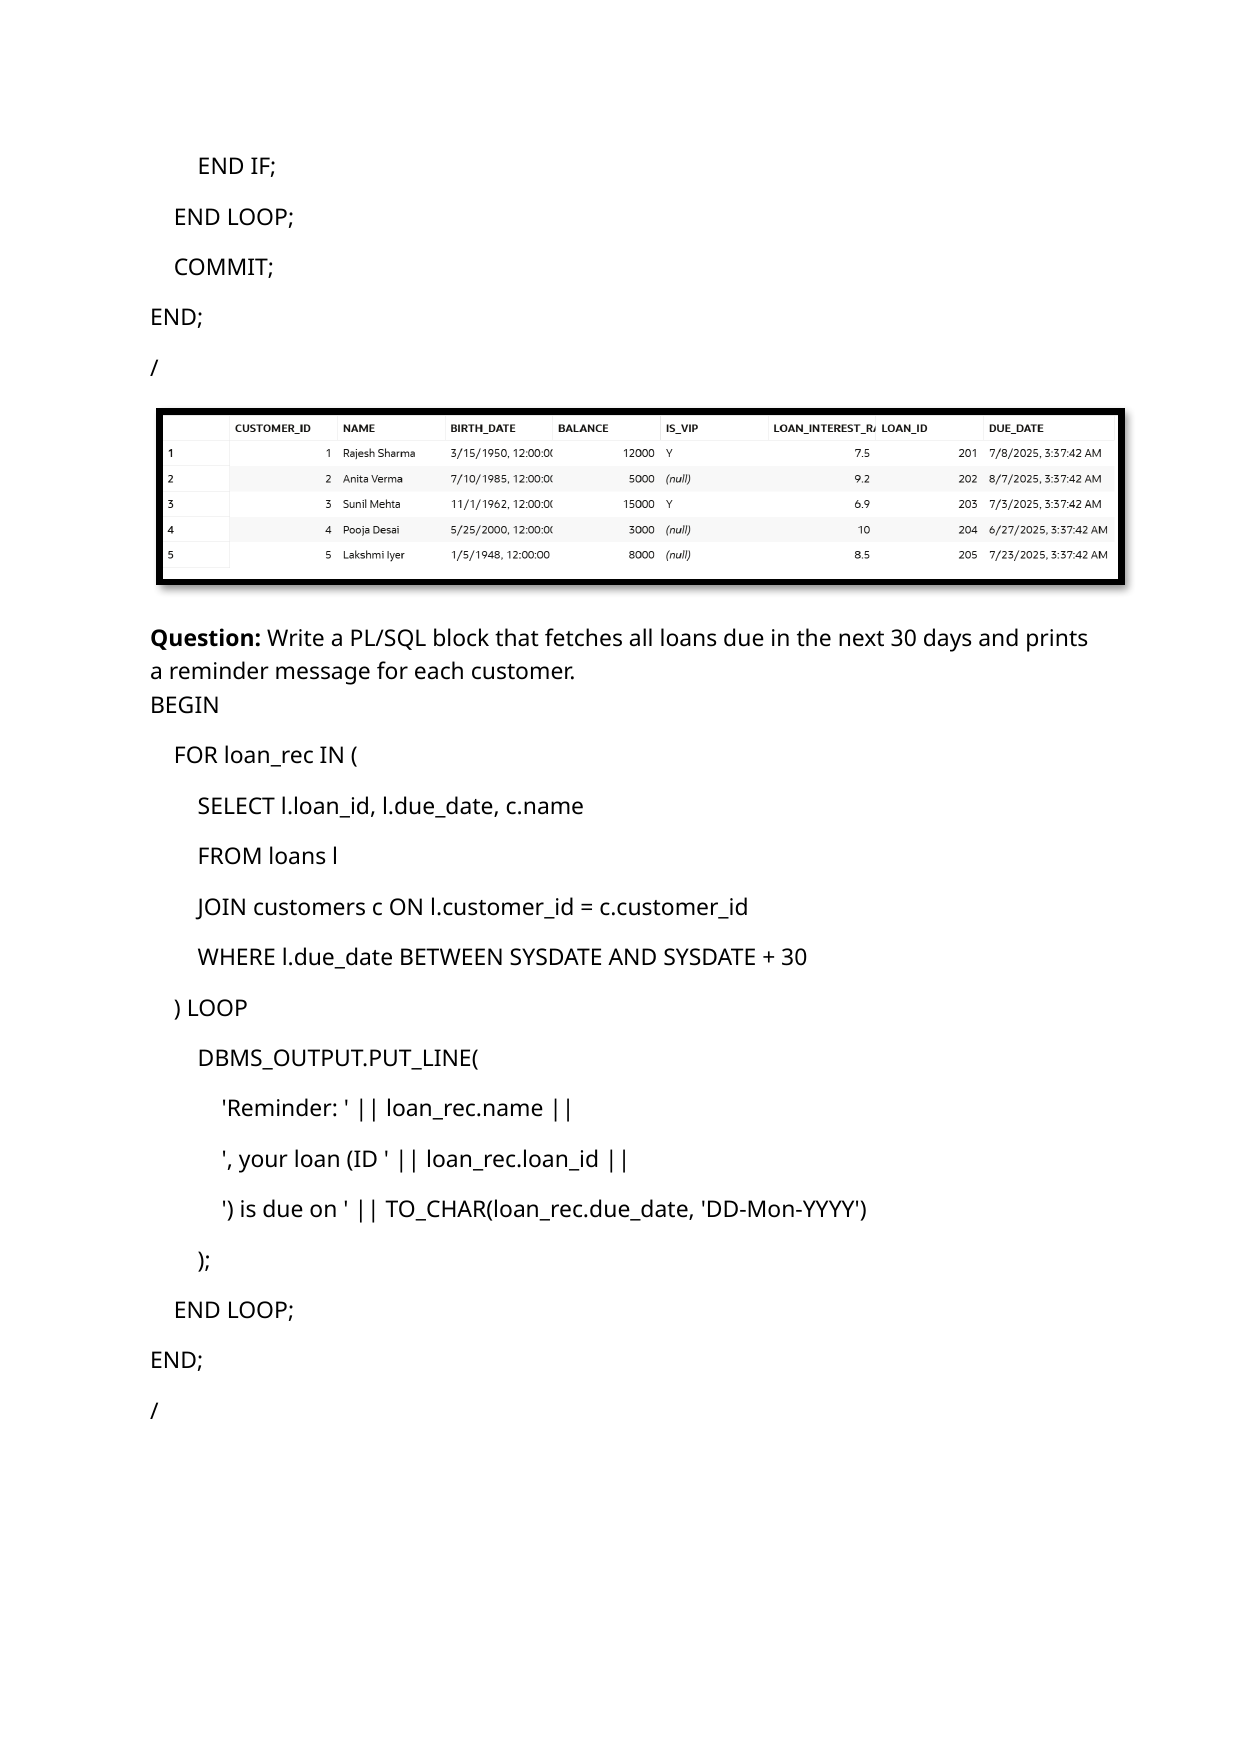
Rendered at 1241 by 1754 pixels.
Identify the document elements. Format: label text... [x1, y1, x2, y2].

text ) LOOP [150, 991, 1090, 1023]
text DBMS_OUTPUT.PUT_LINE( [150, 1042, 1090, 1073]
text FROM loans l [150, 840, 1090, 871]
text END LOOP; [150, 1294, 1090, 1325]
text / [150, 352, 1090, 383]
text SELECT l.loan_id, l.due_date, c.name [150, 790, 1090, 821]
text ') is due on ' || TO_CHAR(loan_rec.due_date, 'DD-Mon-YYYY') [150, 1193, 1090, 1224]
text WHERE l.due_date BETWEEN SYSDATE AND SYSDATE + 30 [150, 941, 1090, 972]
text ); [150, 1243, 1090, 1275]
text END; [150, 1344, 1090, 1376]
text Question: Write a PL/SQL block that fetches all loans due in the next 30 days and prints a reminder message for each customer. [150, 621, 1090, 686]
text FOR loan_rec IN ( [150, 739, 1090, 771]
text COMMIT; [150, 251, 1090, 282]
text END LOOP; [150, 200, 1090, 232]
text JOIN customers c ON l.customer_id = c.customer_id [150, 891, 1090, 922]
text / [150, 1395, 1090, 1426]
text END; [150, 301, 1090, 332]
text END IF; [150, 150, 1090, 181]
text ', your loan (ID ' || loan_rec.loan_id || [150, 1143, 1090, 1174]
picture [163, 415, 1118, 579]
text 'Reminder: ' || loan_rec.name || [150, 1092, 1090, 1123]
text BEGIN [150, 689, 1090, 720]
